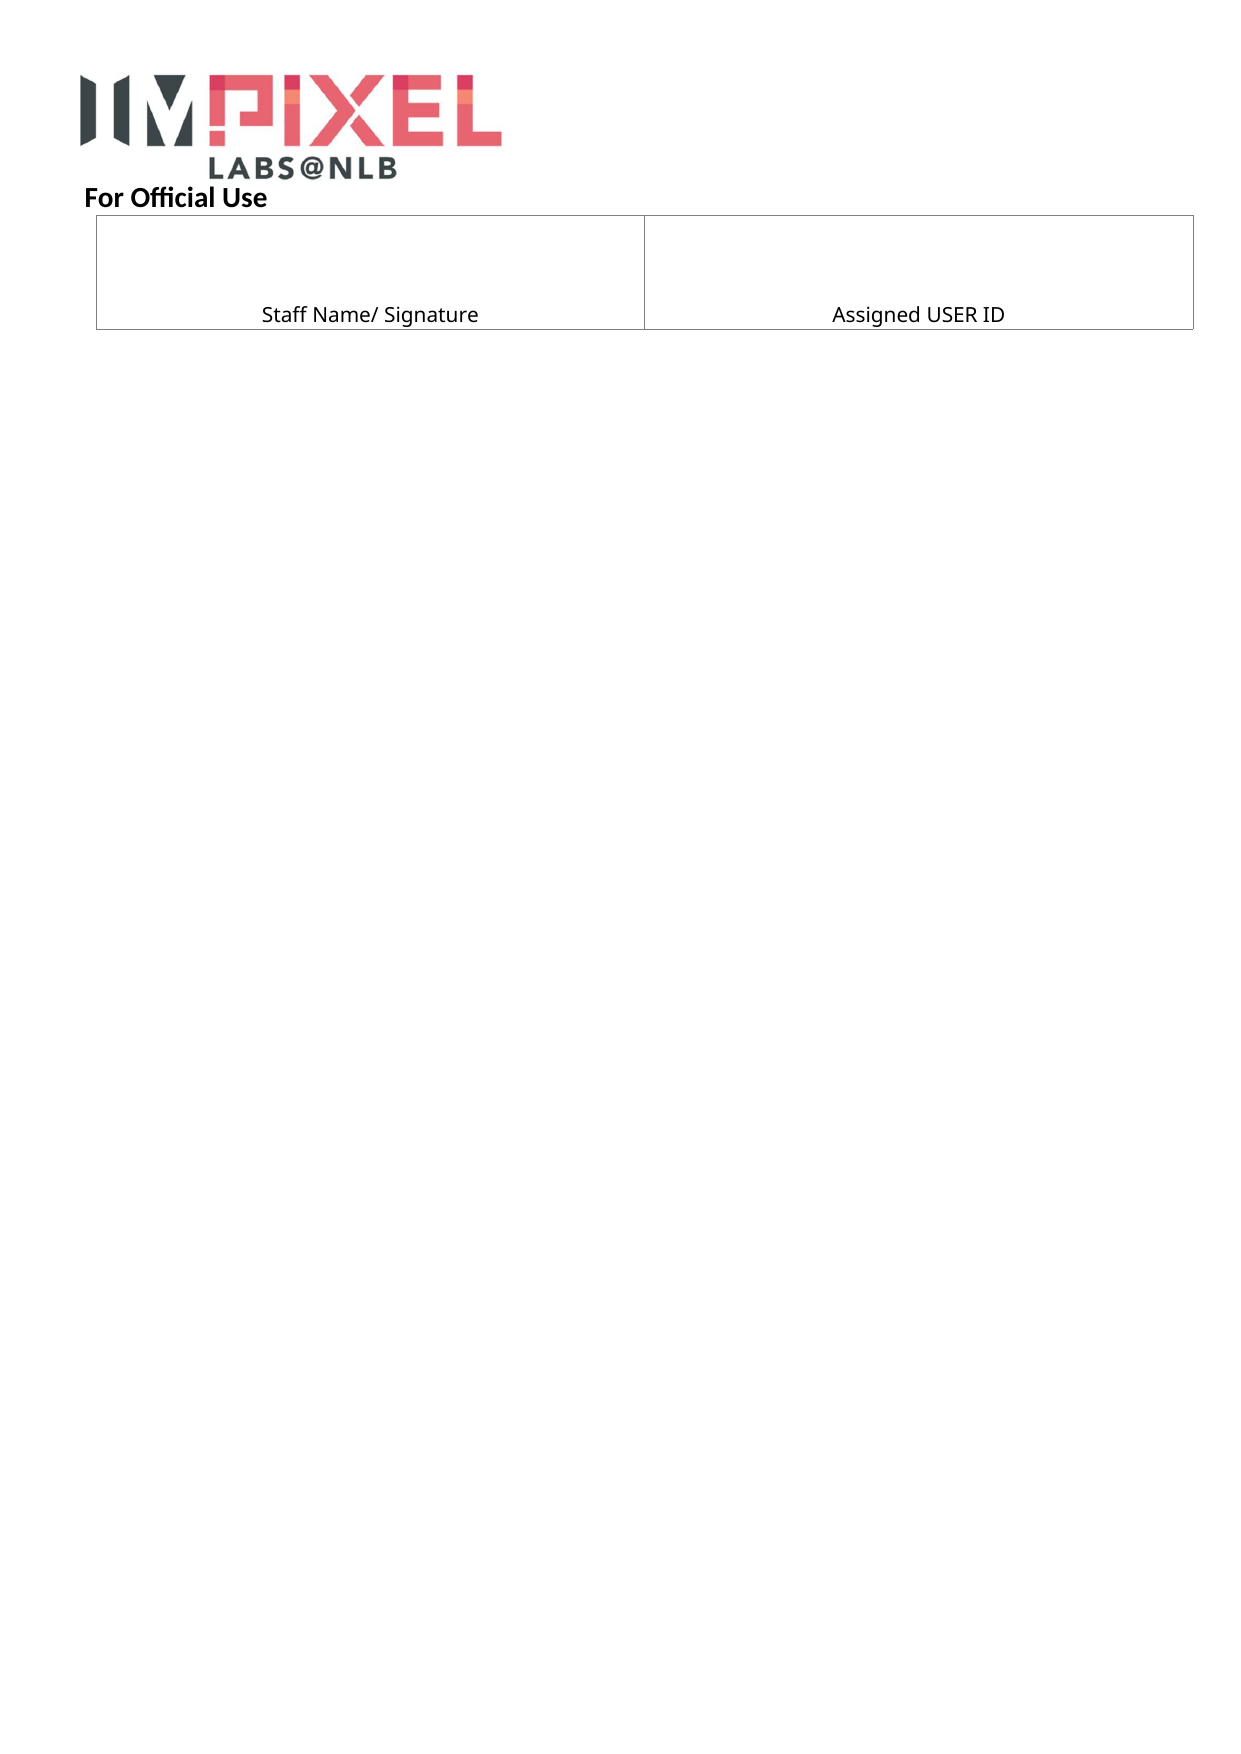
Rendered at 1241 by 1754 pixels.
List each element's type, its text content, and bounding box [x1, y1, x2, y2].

table_header Staff Name/ Signature [97, 216, 644, 328]
table_header Assigned USER ID [645, 216, 1193, 328]
text For Official Use [84, 179, 1181, 215]
picture [19, 38, 562, 205]
